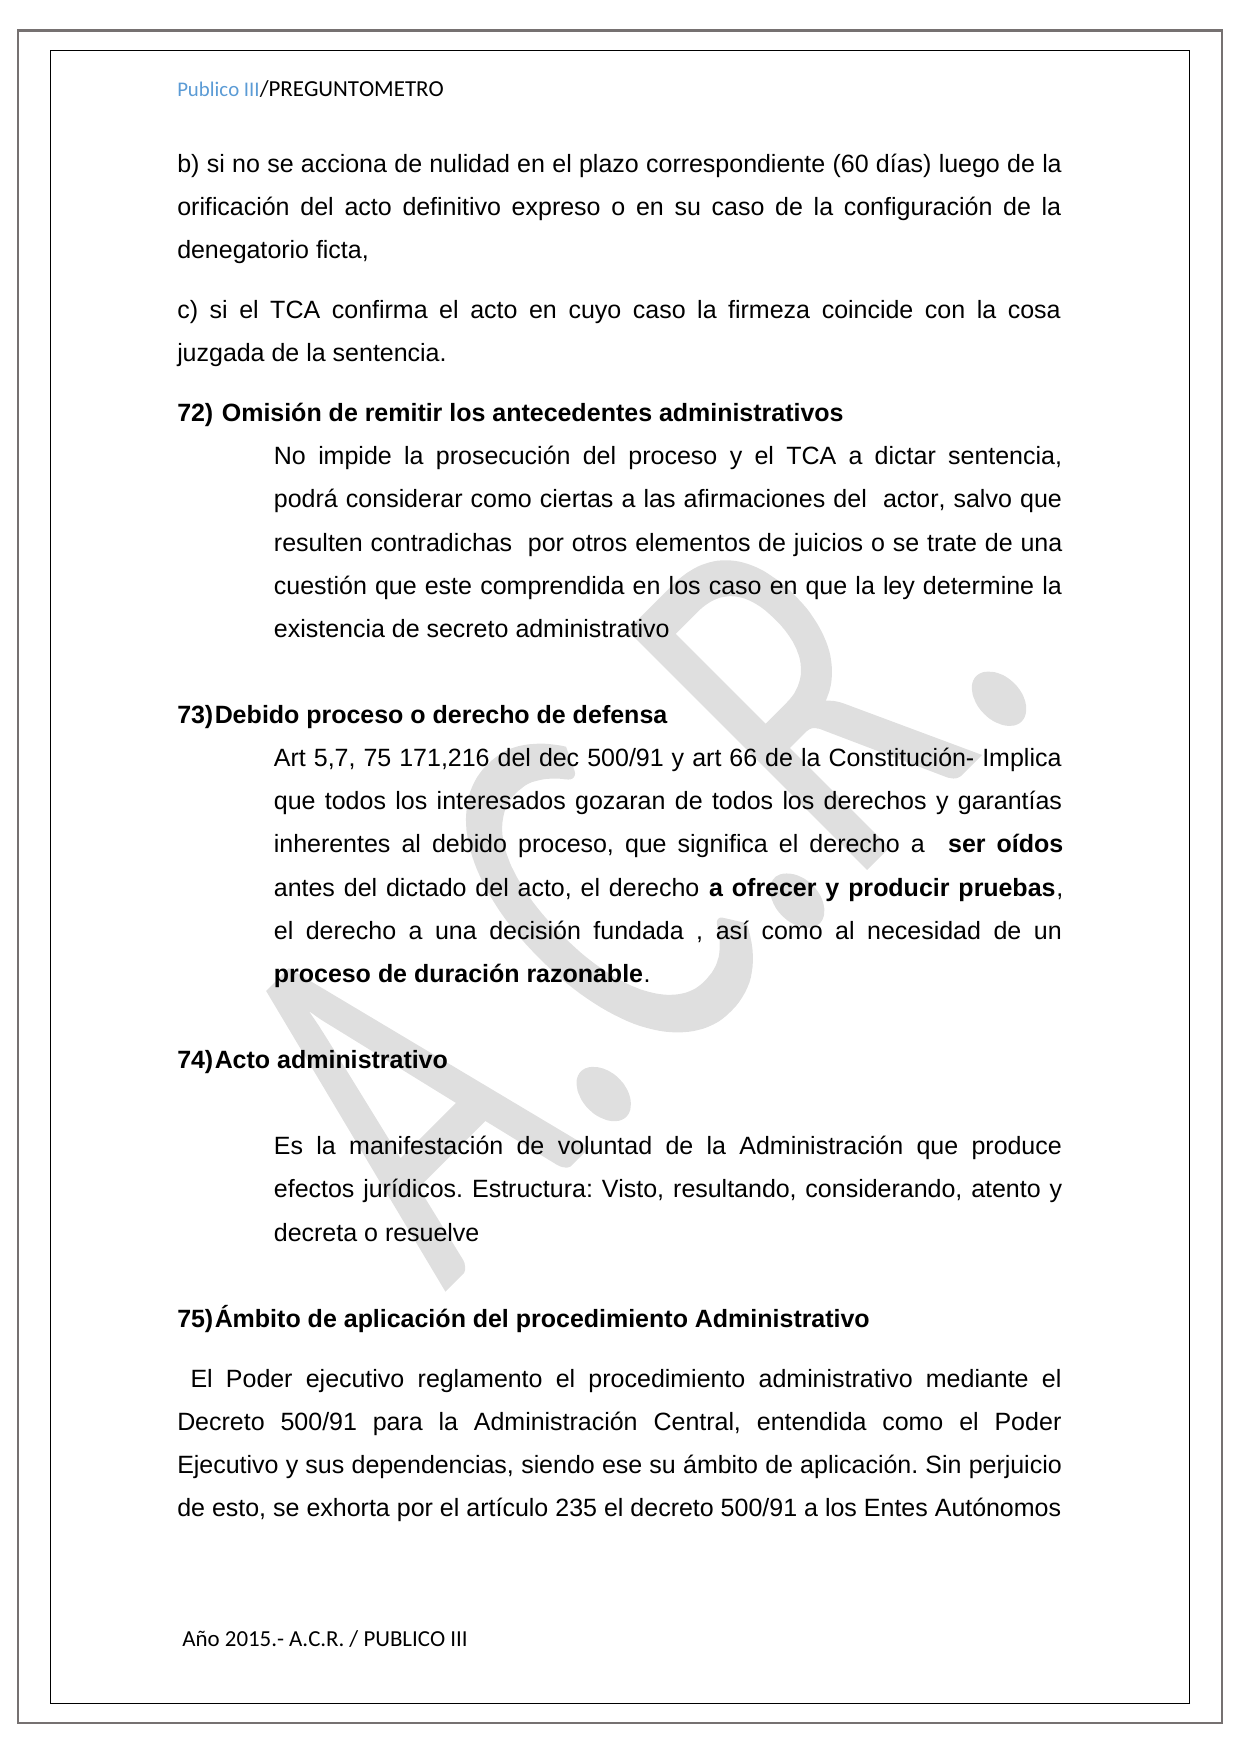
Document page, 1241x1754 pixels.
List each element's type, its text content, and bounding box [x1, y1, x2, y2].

list Art 5,7, 75 171,216 del dec 500/91 y art 66 de la Constitución- Implica que todos los interesados gozaran de todos los derechos y garantías inherentes al debido proceso, que significa el derecho a ser oídos antes del dictado del acto, el derecho a ofrecer y producir pruebas, el derecho a una decisión fundada , así como al necesidad de un proceso de duración razonable. [274, 743, 1063, 987]
text c) si el TCA confirma el acto en cuyo caso la firmeza coincide con la cosa juzgada de la sentencia. [177, 295, 1063, 367]
text b) si no se acciona de nulidad en el plazo correspondiente (60 días) luego de la orificación del acto definitivo expreso o en su caso de la configuración de la denegatorio ficta, [177, 149, 1063, 264]
list Debido proceso o derecho de defensa [177, 700, 1063, 729]
list No impide la prosecución del proceso y el TCA a dictar sentencia, podrá considerar como ciertas a las afirmaciones del actor, salvo que resulten contradichas por otros elementos de juicios o se trate de una cuestión que este comprendida en los caso en que la ley determine la existencia de secreto administrativo [274, 441, 1063, 642]
list Acto administrativo [177, 1045, 1063, 1074]
list Ámbito de aplicación del procedimiento Administrativo [177, 1304, 1063, 1332]
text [177, 1363, 1063, 1522]
list Omisión de remitir los antecedentes administrativos [177, 398, 1063, 427]
list Es la manifestación de voluntad de la Administración que produce efectos jurídicos. Estructura: Visto, resultando, considerando, atento y decreta o resuelve [274, 1131, 1063, 1246]
